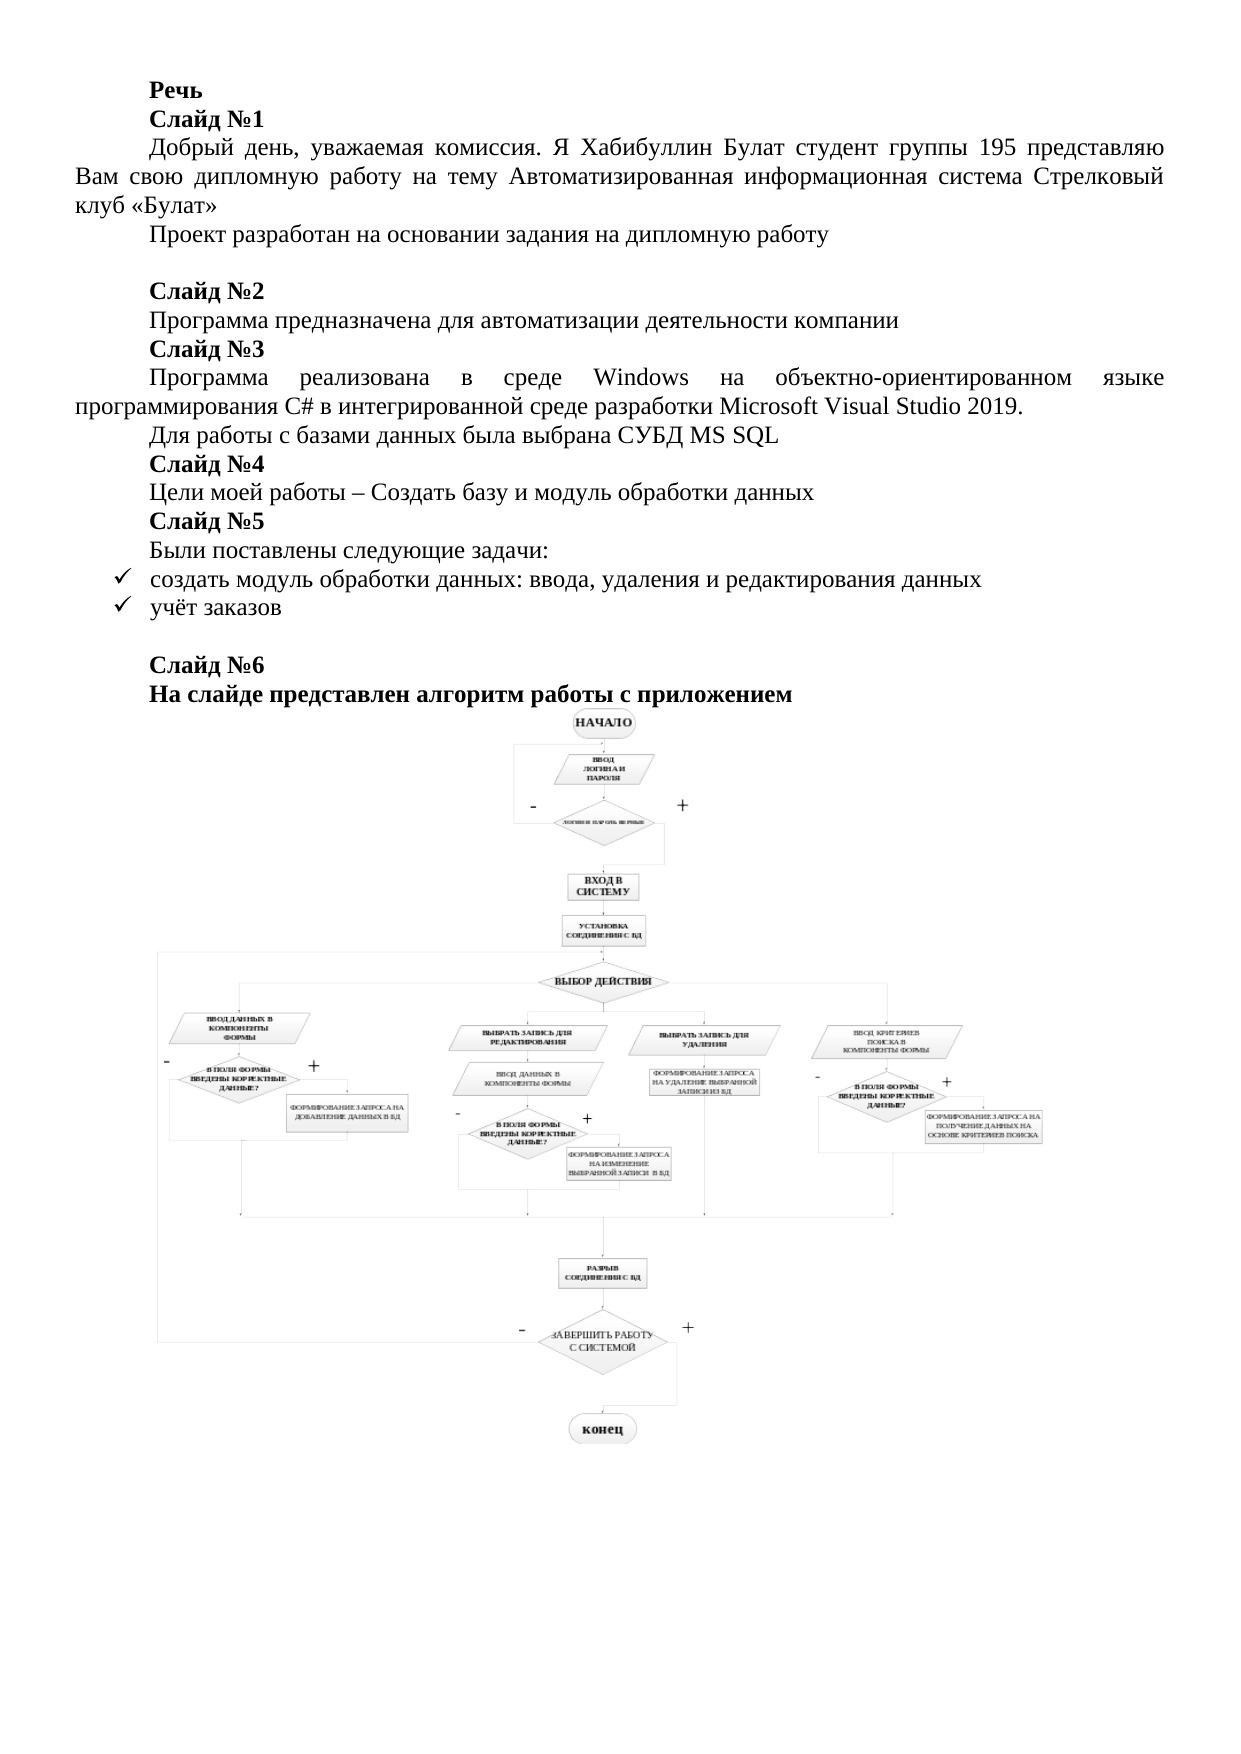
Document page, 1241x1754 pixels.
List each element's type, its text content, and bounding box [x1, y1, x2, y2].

text Слайд №1 [75, 104, 1165, 132]
text Цели моей работы – Создать базу и модуль обработки данных [75, 477, 1165, 506]
text Слайд №3 [75, 334, 1165, 362]
list учёт заказов [112, 592, 1165, 621]
text Слайд №4 [75, 449, 1165, 477]
text Программа реализована в среде Windows на объектно-ориентированном языке программирования C# в интегрированной среде разработки Microsoft Visual Studio 2019. [75, 362, 1165, 420]
list создать модуль обработки данных: ввода, удаления и редактирования данных [112, 564, 1165, 592]
text Слайд №5 [75, 506, 1165, 535]
text Речь [75, 75, 1165, 104]
text Добрый день, уважаемая комиссия. Я Хабибуллин Булат студент группы 195 представляю Вам свою дипломную работу на тему Автоматизированная информационная система Стрелковый клуб «Булат» [75, 132, 1165, 219]
text Слайд №6 [75, 650, 1165, 679]
text На слайде представлен алгоритм работы с приложением [75, 679, 1165, 707]
text Были поставлены следующие задачи: [75, 535, 1165, 564]
text Для работы с базами данных была выбрана СУБД MS SQL [75, 420, 1165, 449]
text Программа предназначена для автоматизации деятельности компании [75, 305, 1165, 334]
text Слайд №2 [75, 276, 1165, 305]
text Проект разработан на основании задания на дипломную работу [75, 219, 1165, 247]
